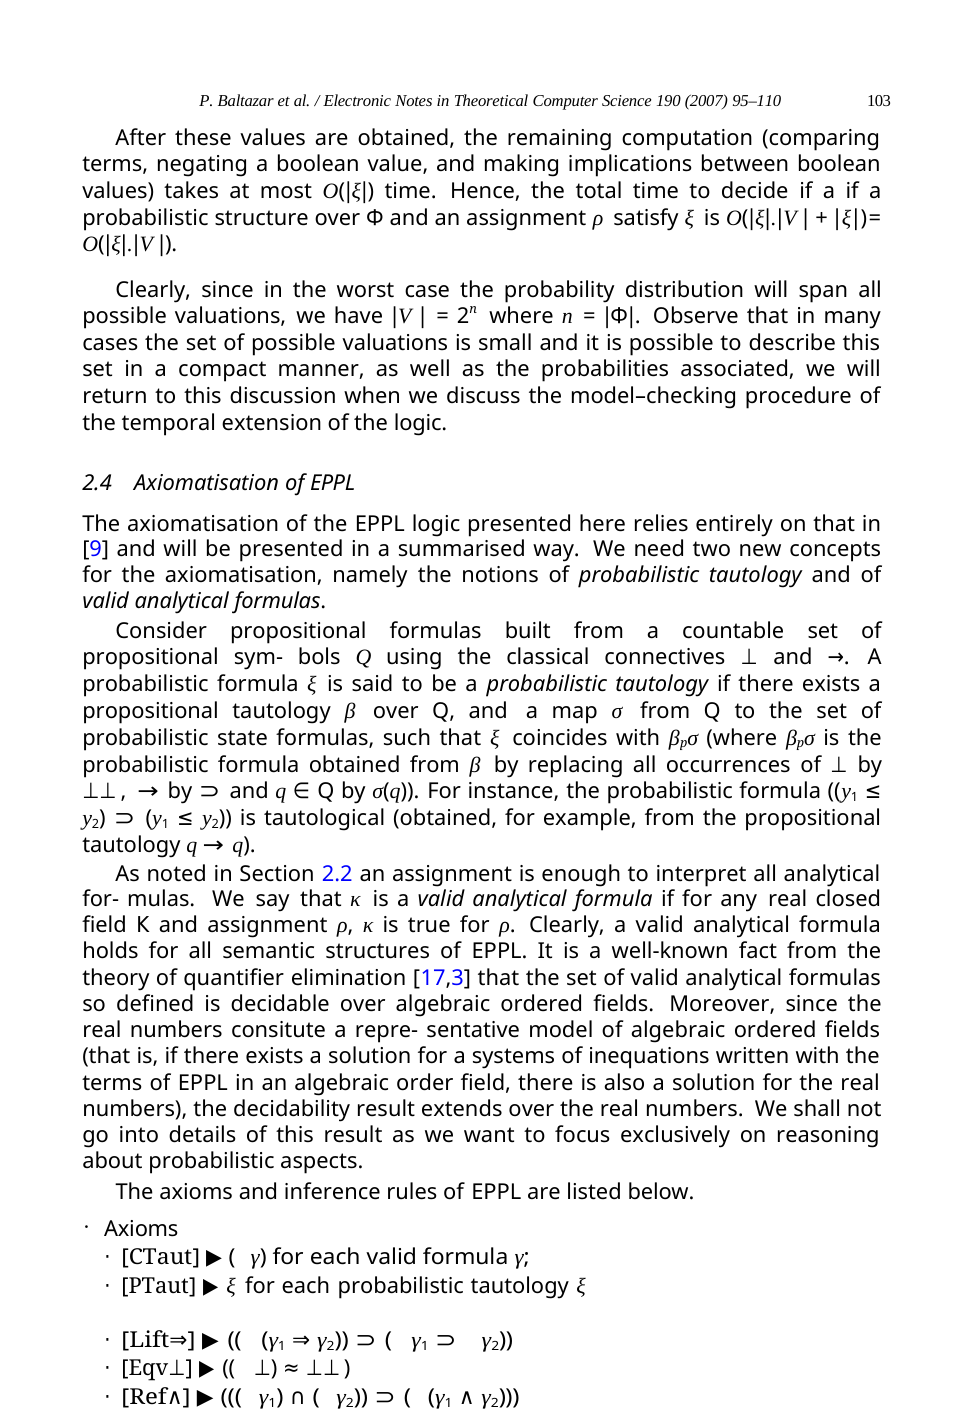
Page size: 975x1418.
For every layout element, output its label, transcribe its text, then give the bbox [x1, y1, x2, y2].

text Clearly, since in the worst case the probability distribution will span all possible valuations, we have |V | = 2n where n = |Φ|. Observe that in many cases the set of possible valuations is small and it is possible to describe this set in a compact manner, as well as the probabilities associated, we will return to this discussion when we discuss the model–checking procedure of the temporal extension of the logic. [82, 276, 882, 437]
list [CTaut] ▶ ( γ) for each valid formula γ; [104, 1242, 910, 1270]
list [Lift⇒] ▶ (( (γ1 ⇒ γ2)) ⊃ ( γ1 ⊃ γ2)) [104, 1324, 910, 1353]
list [Ref∧] ▶ ((( γ1) ∩ ( γ2)) ⊃ ( (γ1 ∧ γ2))) [104, 1381, 910, 1411]
text As noted in Section 2.2 an assignment is enough to interpret all analytical for- mulas. We say that κ is a valid analytical formula if for any real closed field K and assignment ρ, κ is true for ρ. Clearly, a valid analytical formula holds for all semantic structures of EPPL. It is a well-known fact from the theory of quantifier elimination [17,3] that the set of valid analytical formulas so defined is decidable over algebraic ordered fields. Moreover, since the real numbers consitute a repre- sentative model of algebraic ordered fields (that is, if there exists a solution for a systems of inequations written with the terms of EPPL in an algebraic order field, there is also a solution for the real numbers), the decidability result extends over the real numbers. We shall not go into details of this result as we want to focus exclusively on reasoning about probabilistic aspects. [82, 860, 882, 1175]
text The axiomatisation of the EPPL logic presented here relies entirely on that in [9] and will be presented in a summarised way. We need two new concepts for the axiomatisation, namely the notions of probabilistic tautology and of valid analytical formulas. [82, 510, 881, 615]
text After these values are obtained, the remaining computation (comparing terms, negating a boolean value, and making implications between boolean values) takes at most O(|ξ|) time. Hence, the total time to decide if a if a probabilistic structure over Φ and an assignment ρ satisfy ξ is O(|ξ|.|V | + |ξ|)= O(|ξ|.|V |). [82, 124, 881, 258]
list [PTaut] ▶ ξ for each probabilistic tautology ξ [104, 1270, 910, 1299]
text The axioms and inference rules of EPPL are listed below. [115, 1175, 910, 1206]
list [Eqv⊥] ▶ (( ⊥) ≈ ⊥⊥) [104, 1353, 910, 1381]
text Consider propositional formulas built from a countable set of propositional sym- bols Q using the classical connectives ⊥ and →. A probabilistic formula ξ is said to be a probabilistic tautology if there exists a propositional tautology β over Q, and a map σ from Q to the set of probabilistic state formulas, such that ξ coincides with βpσ (where βpσ is the probabilistic formula obtained from β by replacing all occurrences of ⊥ by ⊥⊥, → by ⊃ and q ∈ Q by σ(q)). For instance, the probabilistic formula ((y1 ≤ y2) ⊃ (y1 ≤ y2)) is tautological (obtained, for example, from the propositional tautology q → q). [82, 617, 882, 859]
list Axiomatisation of EPPL [82, 467, 910, 497]
list Axioms [83, 1213, 910, 1242]
